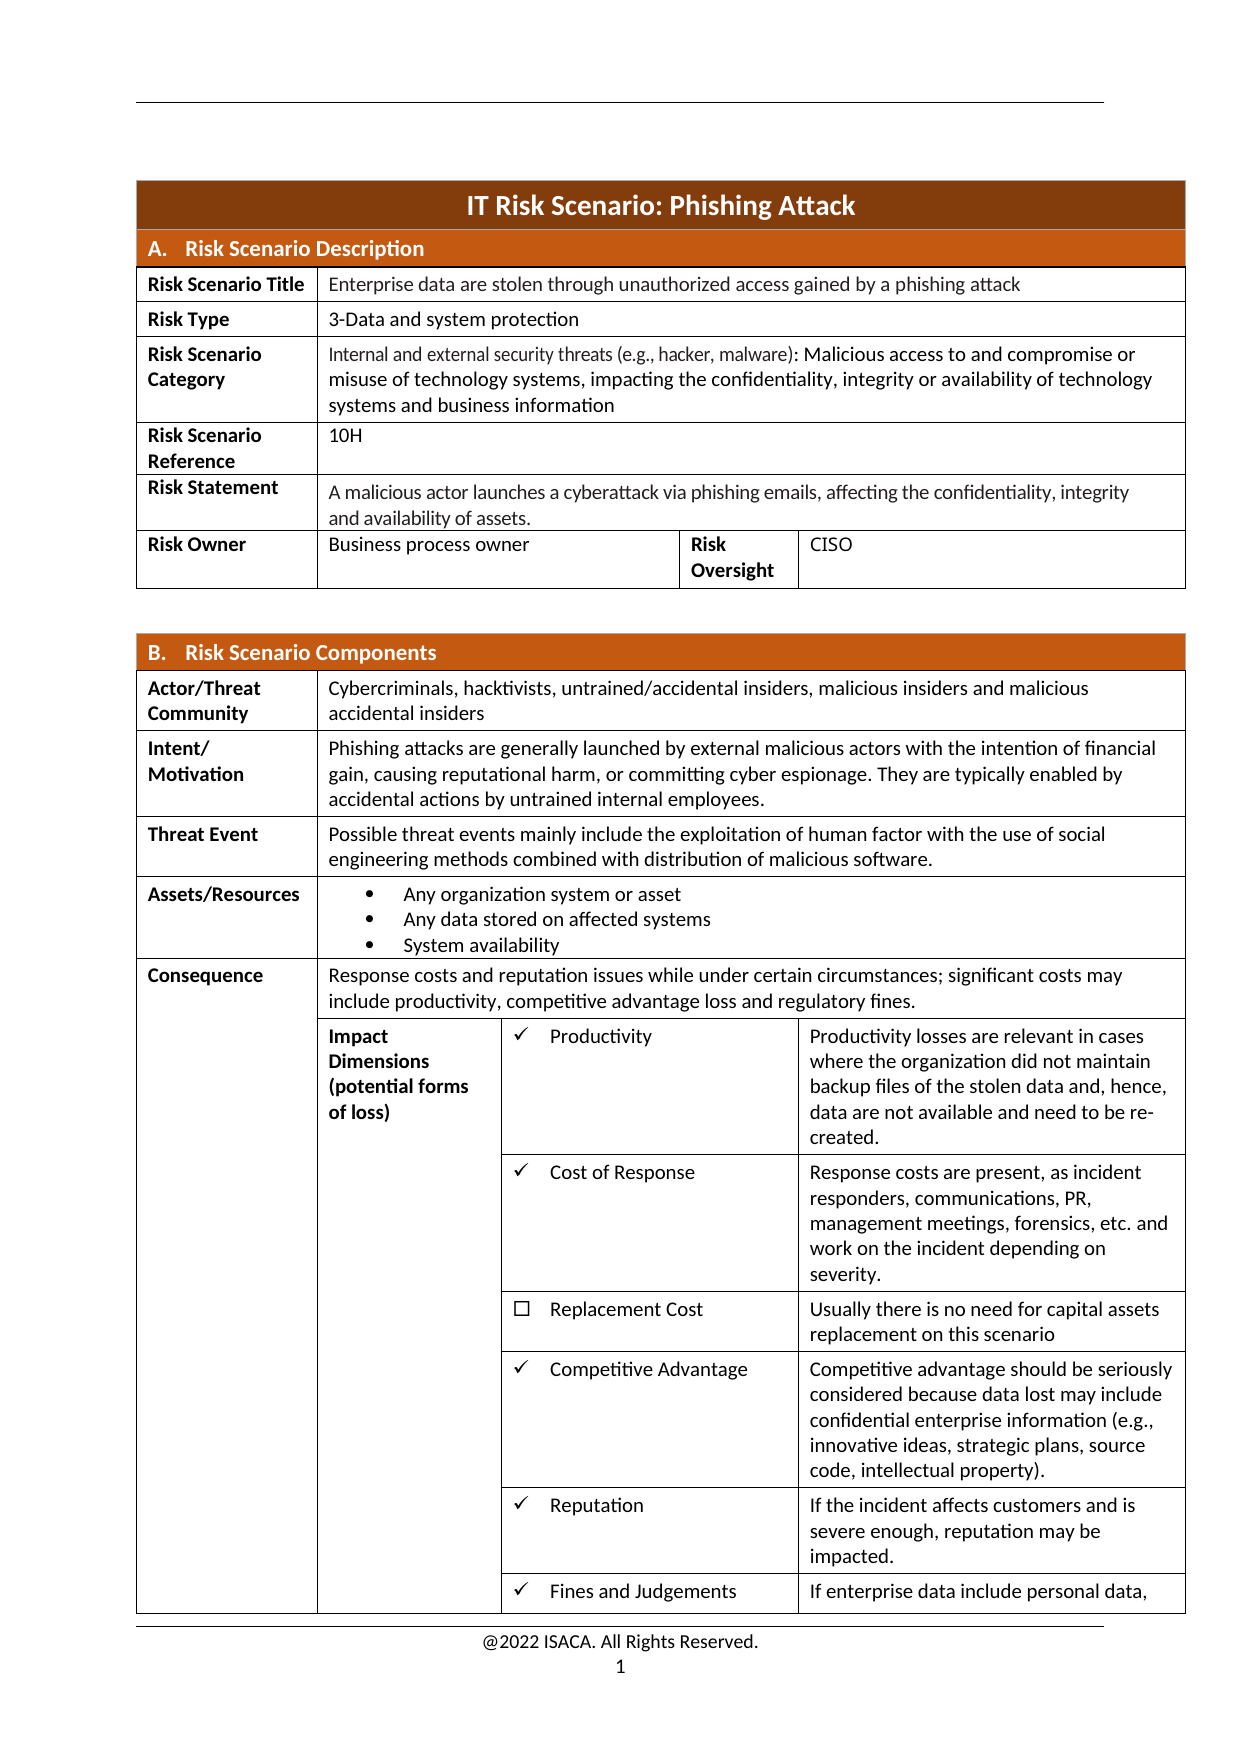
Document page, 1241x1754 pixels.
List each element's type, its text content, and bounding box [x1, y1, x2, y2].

table_cell Risk Scenario Title [137, 268, 317, 301]
table_cell A malicious actor launches a cyberattack via phishing emails, affecting the confidentiality, integrity and availability of assets. [318, 475, 1185, 530]
table_cell Competitive Advantage [502, 1352, 798, 1487]
table_cell CISO [799, 531, 1185, 587]
table_cell Productivity [502, 1019, 798, 1154]
table_cell If the incident affects customers and is severe enough, reputation may be impacted. [799, 1488, 1185, 1573]
table_cell Any organization system or asset Any data stored on affected systems System availability [318, 877, 1185, 957]
table_cell Impact Dimensions (potential forms of loss) [318, 1019, 501, 1612]
table_cell Threat Event [137, 817, 317, 876]
table_cell Risk Scenario Category [137, 337, 317, 422]
table_cell Cost of Response [502, 1155, 798, 1291]
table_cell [502, 1574, 798, 1612]
table_cell Actor/Threat Community [137, 671, 317, 730]
table_cell Business process owner [318, 531, 679, 587]
table_cell Possible threat events mainly include the exploitation of human factor with the use of social engineering methods combined with distribution of malicious software. [318, 817, 1185, 876]
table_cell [799, 1574, 1185, 1612]
table_cell Risk Oversight [680, 531, 798, 587]
table_cell Competitive advantage should be seriously considered because data lost may include confidential enterprise information (e.g., innovative ideas, strategic plans, source code, intellectual property). [799, 1352, 1185, 1487]
table_cell Phishing attacks are generally launched by external malicious actors with the intention of financial gain, causing reputational harm, or committing cyber espionage. They are typically enabled by accidental actions by untrained internal employees. [318, 731, 1185, 816]
table_cell Risk Scenario Reference [137, 423, 317, 473]
table_cell Cybercriminals, hacktivists, untrained/accidental insiders, malicious insiders and malicious accidental insiders [318, 671, 1185, 730]
table_cell Consequence [137, 959, 317, 1612]
table_cell Replacement Cost [502, 1292, 798, 1351]
table_cell 10H [318, 423, 1185, 473]
table_cell Assets/Resources [137, 877, 317, 957]
table_header IT Risk Scenario: Phishing Attack [137, 181, 1185, 229]
table_cell Internal and external security threats (e.g., hacker, malware): Malicious access to and compromise or misuse of technology systems, impacting the confidentiality, integrity or availability of technology systems and business information [318, 337, 1185, 422]
table_cell Response costs are present, as incident responders, communications, PR, management meetings, forensics, etc. and work on the incident depending on severity. [799, 1155, 1185, 1291]
table_cell Risk Type [137, 302, 317, 336]
table_cell Risk Statement [137, 475, 317, 530]
table_header Risk Scenario Components [137, 634, 1185, 670]
table_cell Risk Owner [137, 531, 317, 587]
table_cell Productivity losses are relevant in cases where the organization did not maintain backup files of the stolen data and, hence, data are not available and need to be re-created. [799, 1019, 1185, 1154]
table_cell Intent/ Motivation [137, 731, 317, 816]
table_cell Usually there is no need for capital assets replacement on this scenario [799, 1292, 1185, 1351]
table_cell Enterprise data are stolen through unauthorized access gained by a phishing attack [318, 268, 1185, 301]
table_cell Response costs and reputation issues while under certain circumstances; significant costs may include productivity, competitive advantage loss and regulatory fines. [318, 959, 1185, 1018]
table_cell Risk Scenario Description [137, 230, 1185, 266]
table_cell Reputation [502, 1488, 798, 1573]
table_cell 3-Data and system protection [318, 302, 1185, 336]
